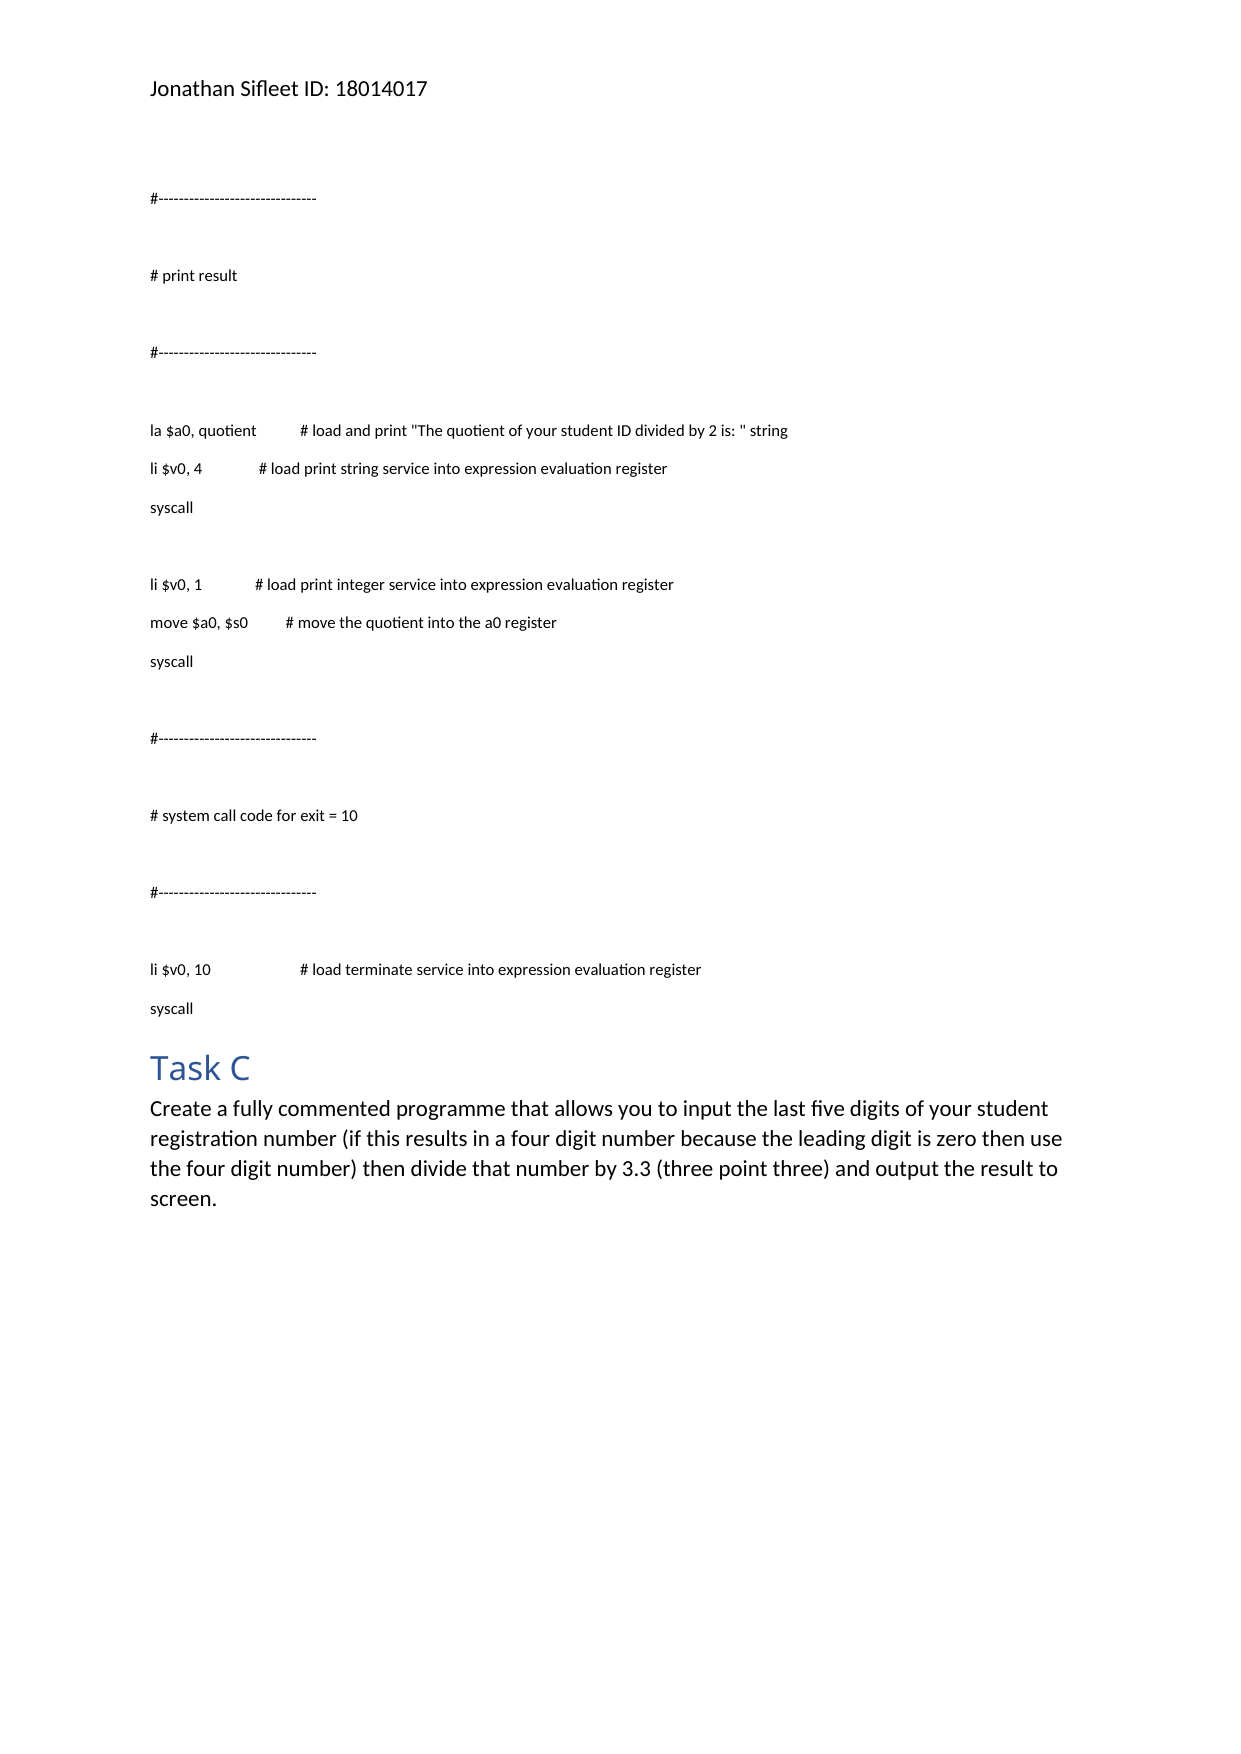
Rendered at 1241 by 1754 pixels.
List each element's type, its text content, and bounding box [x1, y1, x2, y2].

text la $a0, quotient # load and print "The quotient of your student ID divided by 2 is: " string [150, 420, 1090, 440]
text # print result [150, 266, 1090, 286]
text move $a0, $s0 # move the quotient into the a0 register [150, 612, 1090, 633]
text li $v0, 10 # load terminate service into expression evaluation register [150, 959, 1090, 980]
text Create a fully commented programme that allows you to input the last five digits of your student registration number (if this results in a four digit number because the leading digit is zero then use the four digit number) then divide that number by 3.3 (three point three) and output the result to screen. [150, 1094, 1090, 1212]
text #------------------------------- [150, 188, 1090, 209]
text syscall [150, 497, 1090, 517]
text #------------------------------- [150, 882, 1090, 903]
text # system call code for exit = 10 [150, 805, 1090, 826]
subtitle Task C [150, 1045, 1090, 1090]
text syscall [150, 651, 1090, 671]
text #------------------------------- [150, 728, 1090, 748]
text li $v0, 4 # load print string service into expression evaluation register [150, 458, 1090, 479]
text li $v0, 1 # load print integer service into expression evaluation register [150, 574, 1090, 594]
text syscall [150, 998, 1090, 1018]
text #------------------------------- [150, 343, 1090, 363]
